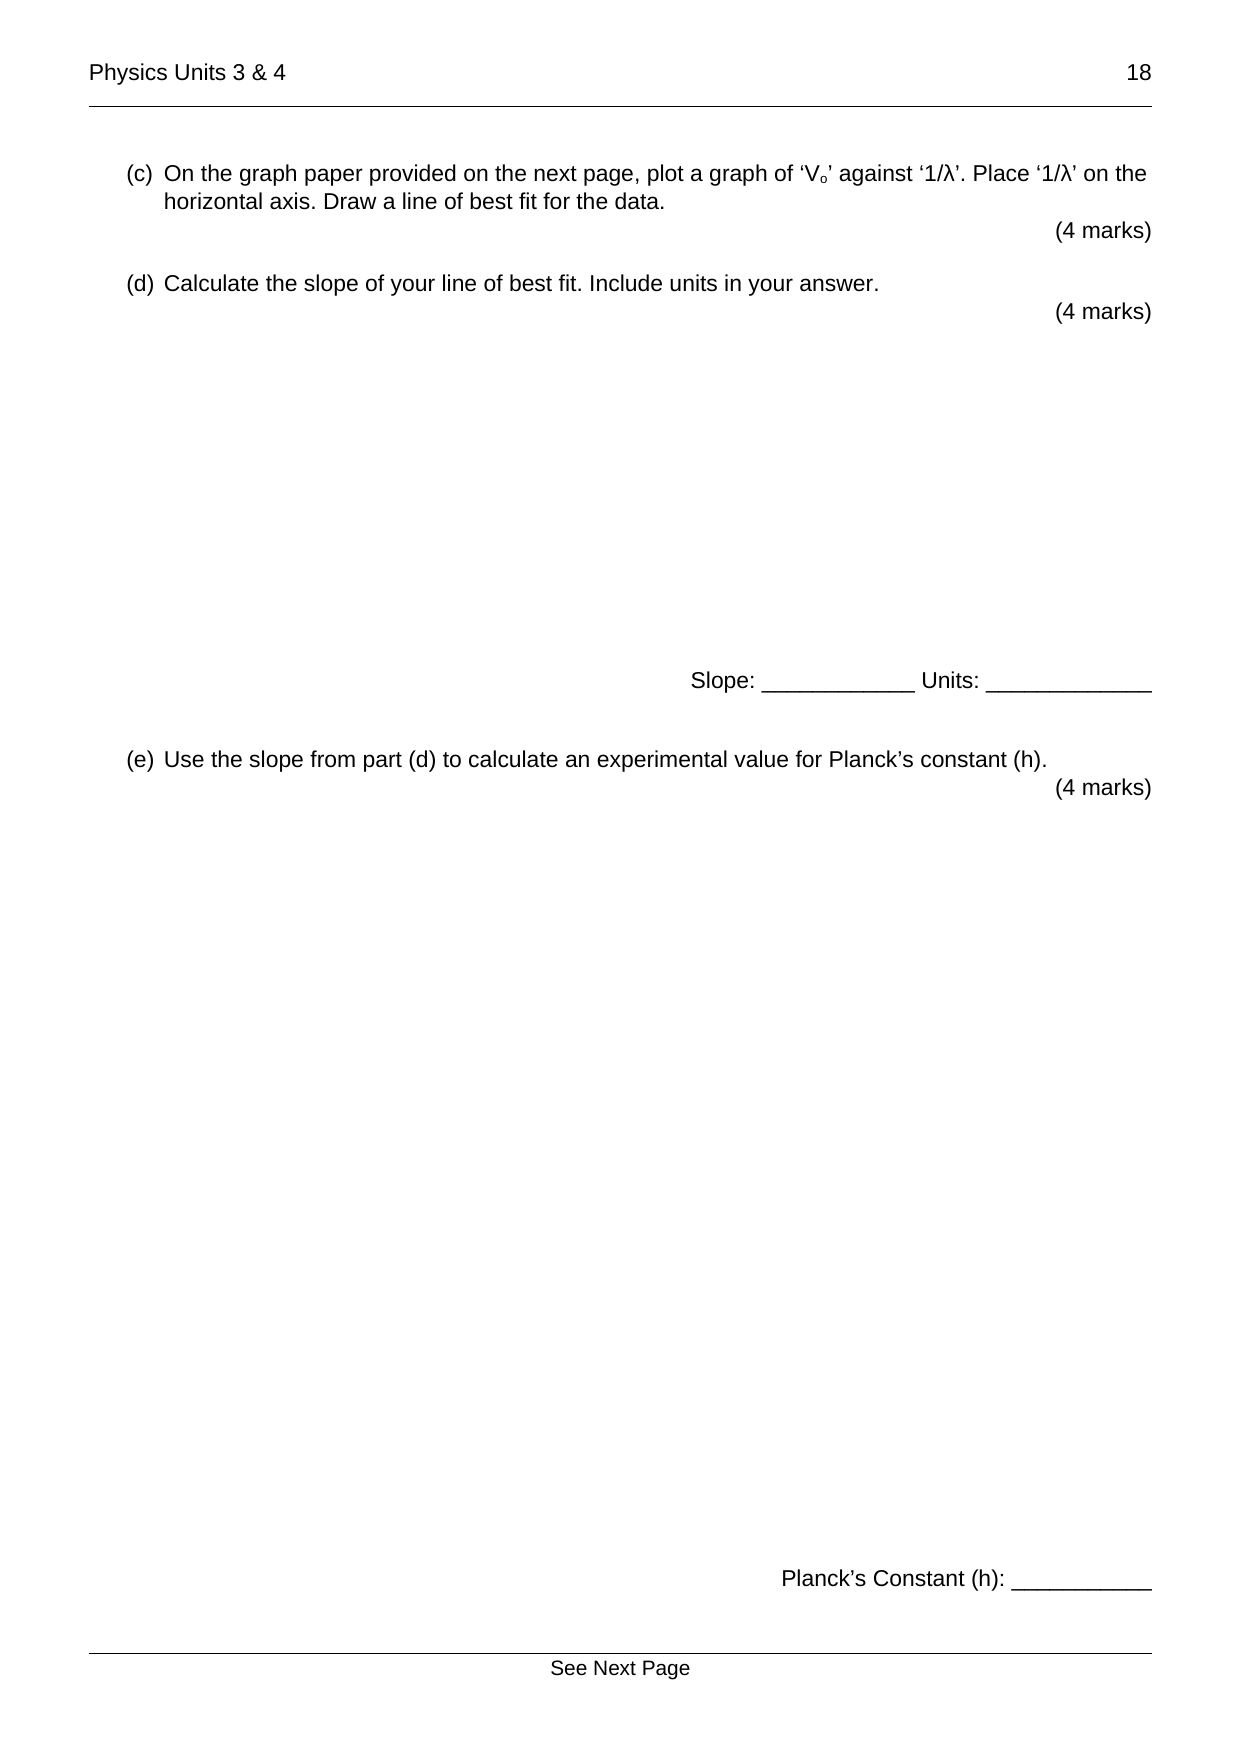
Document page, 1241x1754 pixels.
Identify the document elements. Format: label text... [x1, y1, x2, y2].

list (4 marks) [164, 217, 1152, 243]
list Planck’s Constant (h): ___________ [164, 1565, 1152, 1591]
list On the graph paper provided on the next page, plot a graph of ‘Vo’ against ‘1/λ’. Place ‘1/λ’ on the horizontal axis. Draw a line of best fit for the data. [126, 160, 1152, 215]
list (4 marks) [164, 298, 1152, 324]
list Use the slope from part (d) to calculate an experimental value for Planck’s constant (h). [126, 746, 1152, 772]
list Calculate the slope of your line of best fit. Include units in your answer. [126, 269, 1152, 296]
list Slope: ____________ Units: _____________ [164, 667, 1152, 693]
list (4 marks) [164, 774, 1152, 801]
